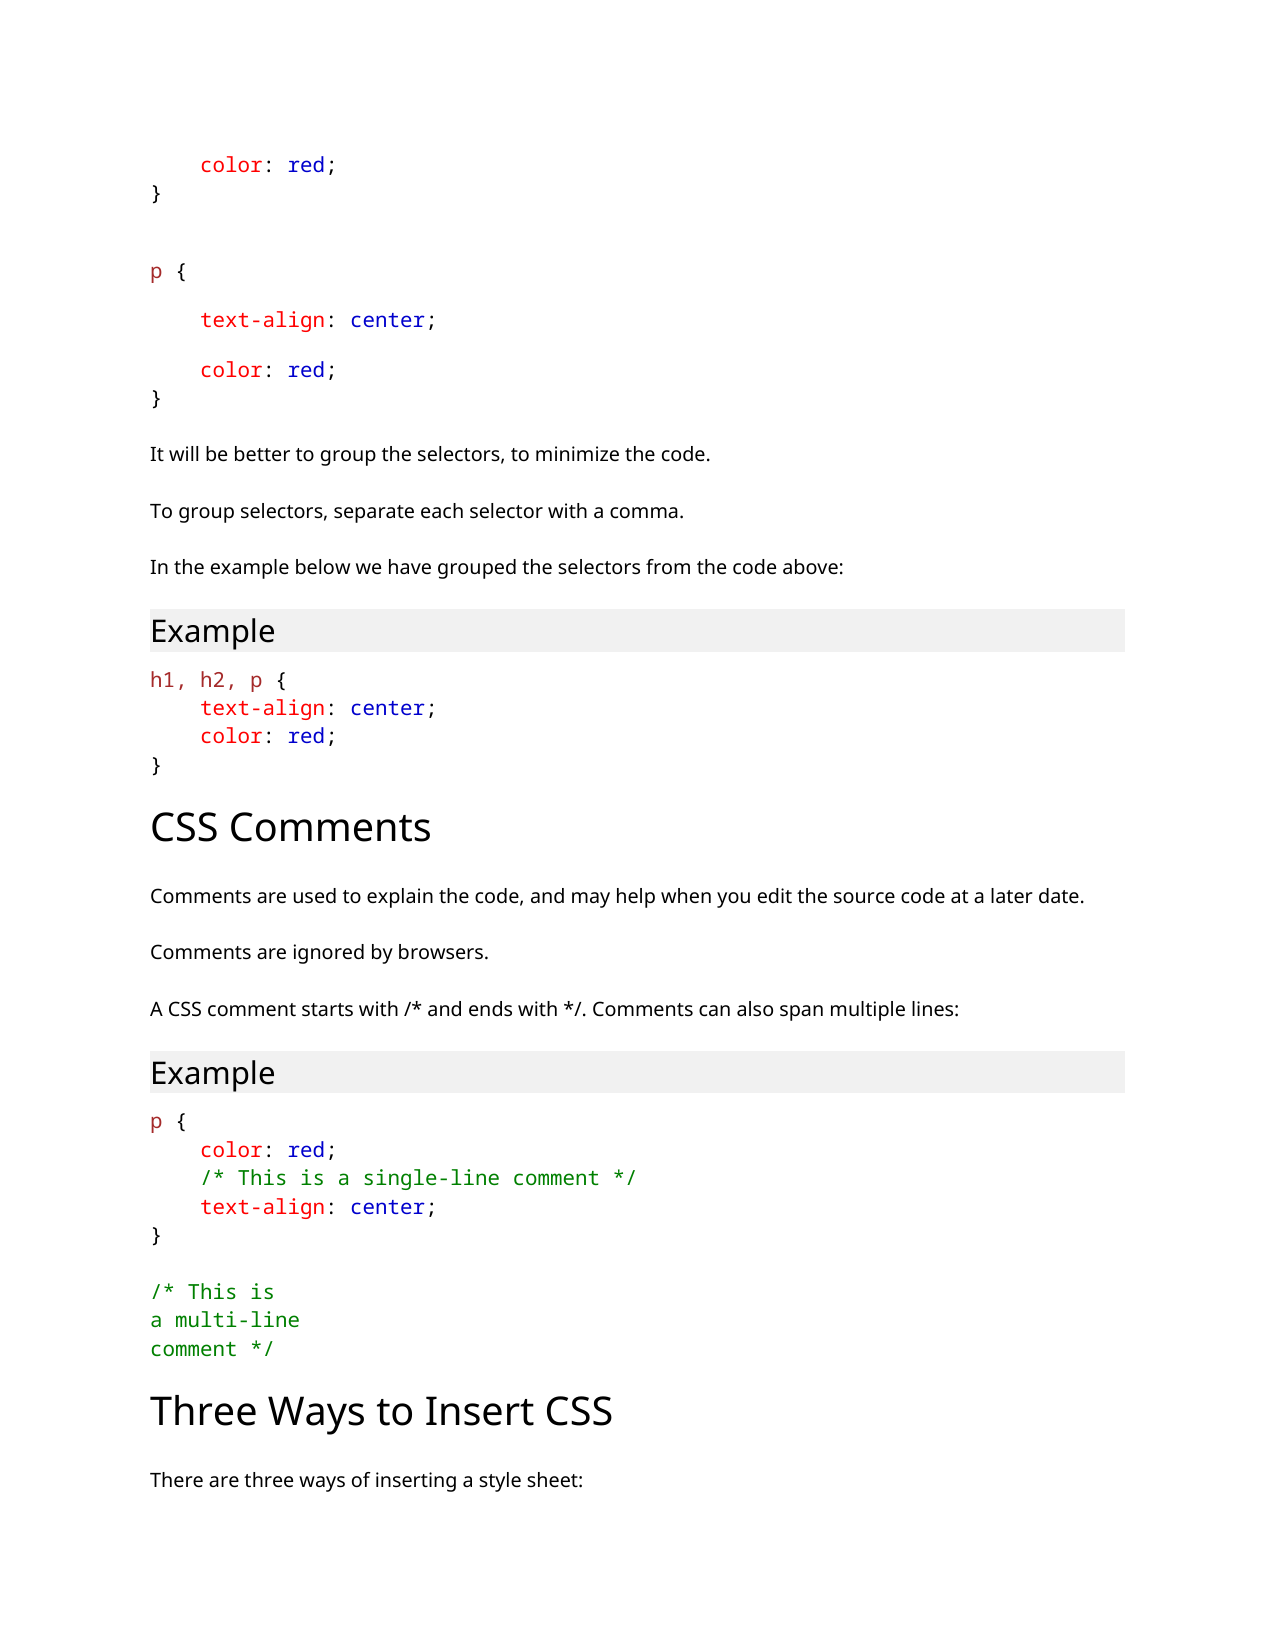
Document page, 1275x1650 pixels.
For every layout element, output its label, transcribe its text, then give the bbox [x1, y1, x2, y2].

text In the example below we have grouped the selectors from the code above: [150, 553, 1125, 580]
text Example [150, 609, 1125, 652]
text h1, h2, p { text-align: center; color: red; } [150, 665, 1125, 778]
text text-align: center; [150, 305, 1125, 334]
text Three Ways to Insert CSS [150, 1383, 1125, 1437]
text Comments are ignored by browsers. [150, 939, 1125, 966]
text A CSS comment starts with /* and ends with */. Comments can also span multiple lines: [150, 995, 1125, 1022]
text Example [150, 1051, 1125, 1093]
text p { [150, 228, 1125, 284]
text CSS Comments [150, 799, 1125, 853]
text It will be better to group the selectors, to minimize the code. [150, 441, 1125, 468]
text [150, 150, 1125, 207]
text p { color: red; /* This is a single-line comment */ text-align: center; } /* This is a multi-line comment */ [150, 1107, 1125, 1362]
text Comments are used to explain the code, and may help when you edit the source code at a later date. [150, 882, 1125, 909]
text To group selectors, separate each selector with a comma. [150, 497, 1125, 524]
text There are three ways of inserting a style sheet: [150, 1466, 1125, 1493]
text color: red; } [150, 355, 1125, 412]
